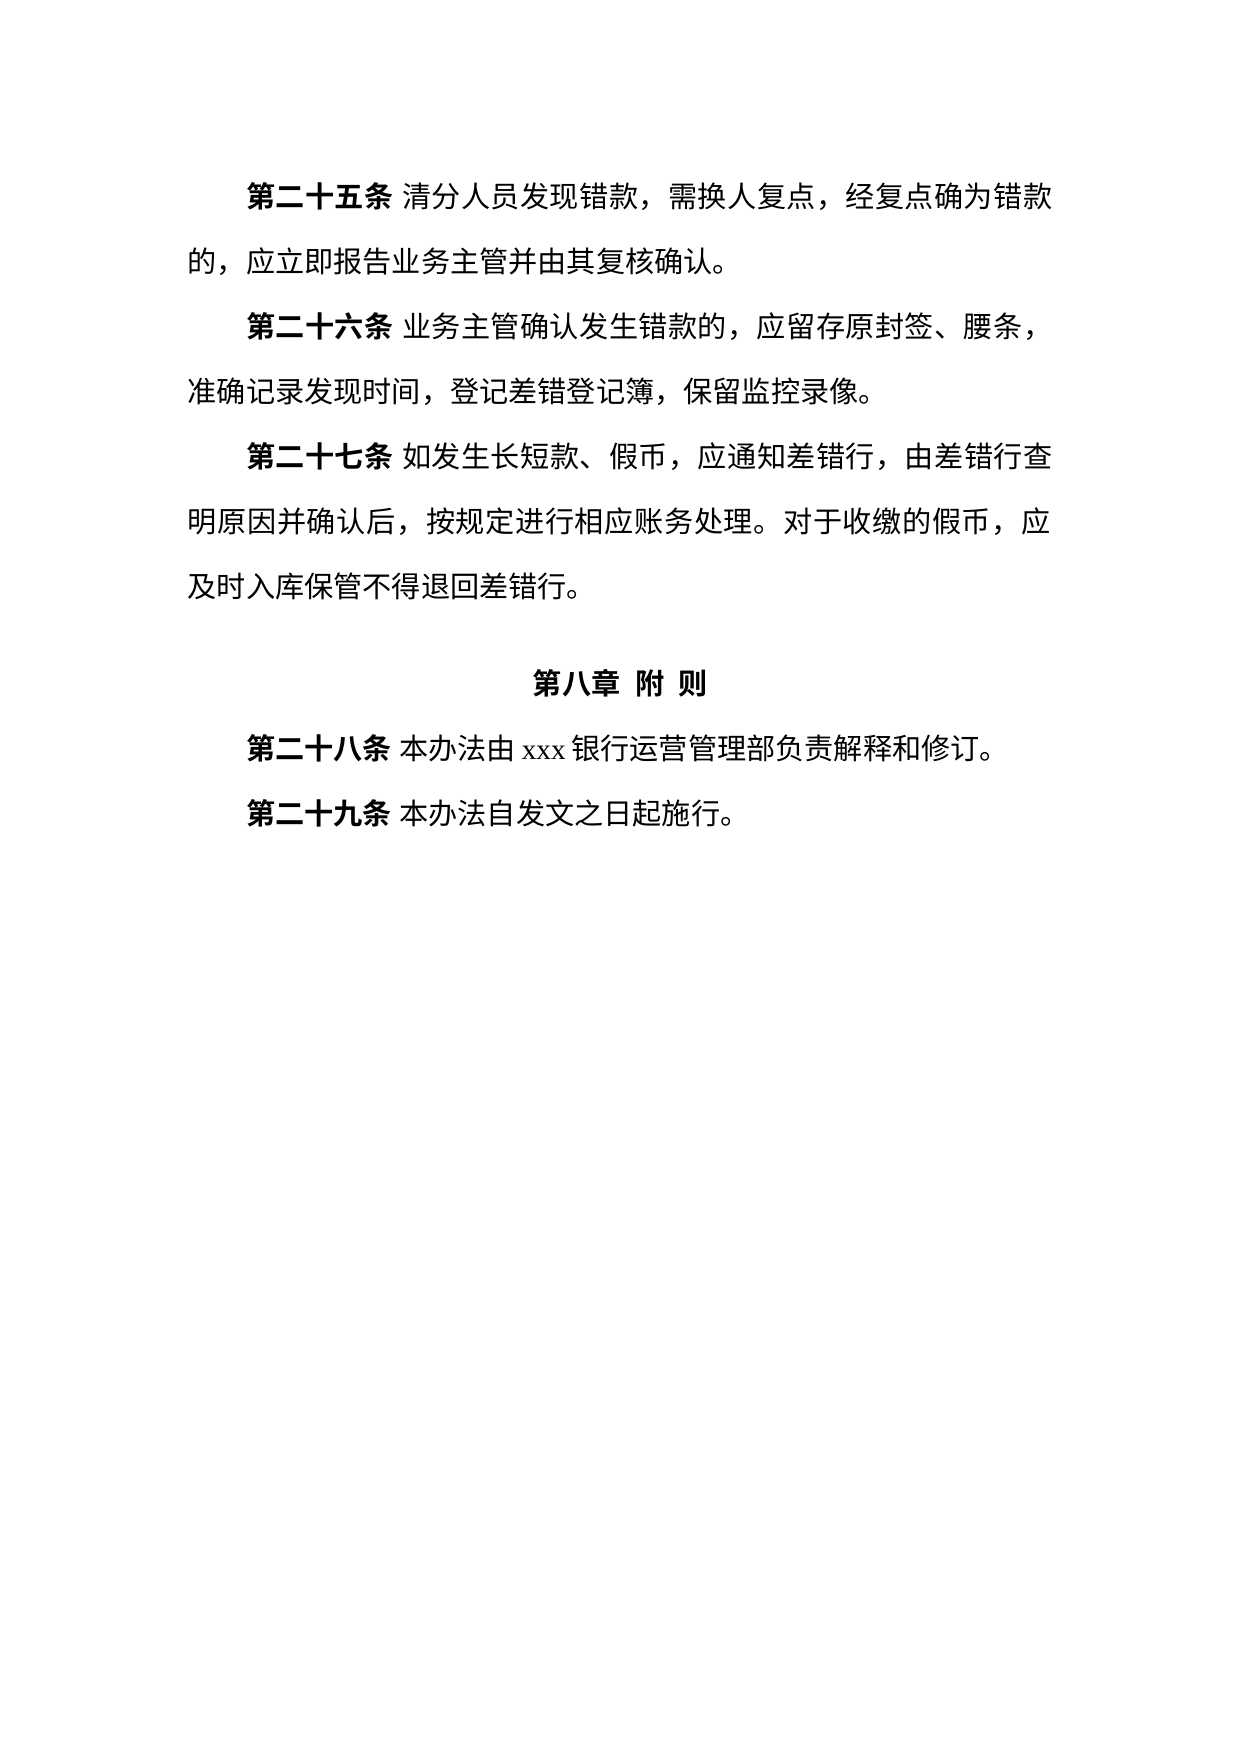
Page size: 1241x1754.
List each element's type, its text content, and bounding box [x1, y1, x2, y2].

text 第八章 附 则 [187, 649, 1053, 714]
text 第二十九条 本办法自发文之日起施行。 [187, 779, 1053, 844]
text 第二十七条 如发生长短款、假币，应通知差错行，由差错行查明原因并确认后，按规定进行相应账务处理。对于收缴的假币，应及时入库保管不得退回差错行。 [187, 422, 1053, 617]
text 第二十八条 本办法由xxx银行运营管理部负责解释和修订。 [187, 714, 1053, 779]
text 第二十六条 业务主管确认发生错款的，应留存原封签、腰条，准确记录发现时间，登记差错登记簿，保留监控录像。 [187, 292, 1053, 422]
text 第二十五条 清分人员发现错款，需换人复点，经复点确为错款的，应立即报告业务主管并由其复核确认。 [187, 162, 1053, 292]
